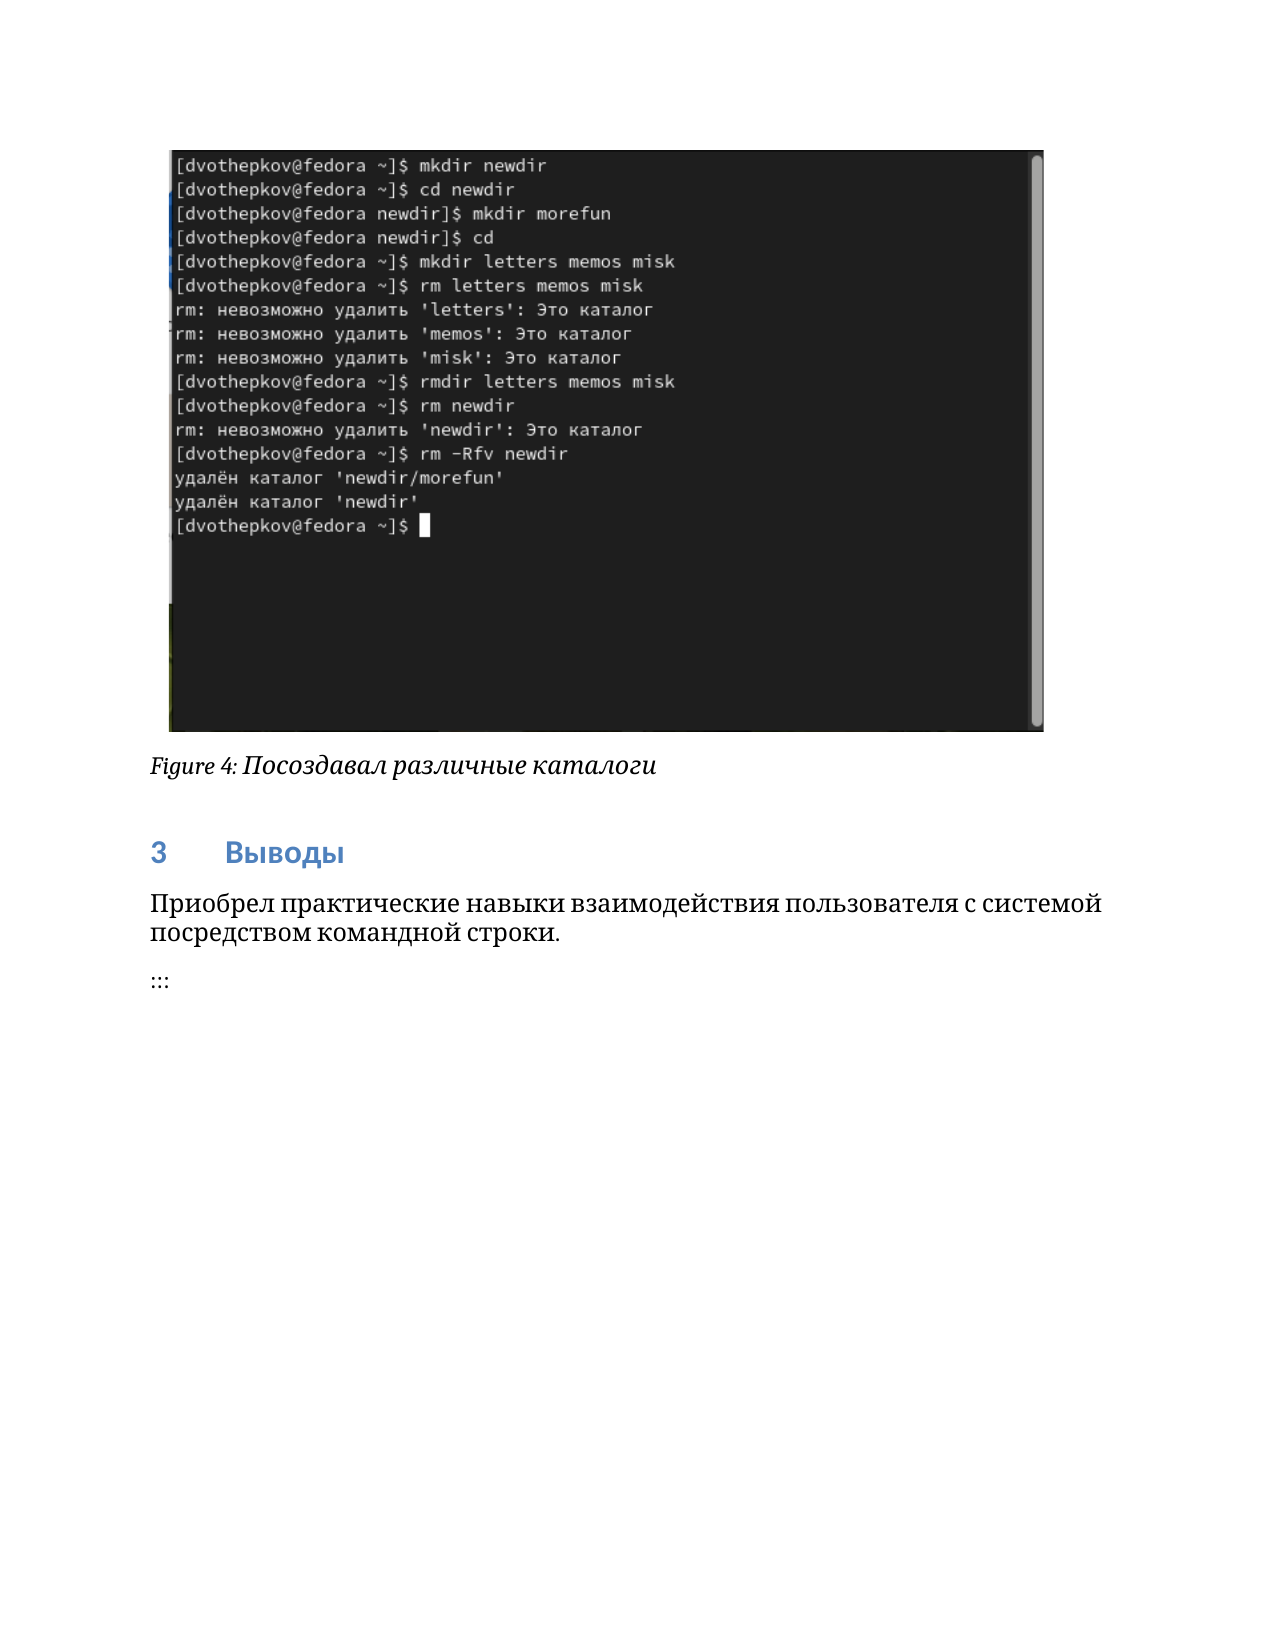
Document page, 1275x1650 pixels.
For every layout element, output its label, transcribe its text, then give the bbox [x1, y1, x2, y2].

text ::: [150, 966, 1125, 995]
subtitle 3 Выводы [150, 831, 1125, 871]
text Приобрел практические навыки взаимодействия пользователя с системой посредством командной строки. [150, 890, 1125, 948]
text Figure 4: Посоздавал различные каталоги [150, 752, 1125, 781]
picture [168, 150, 1044, 732]
